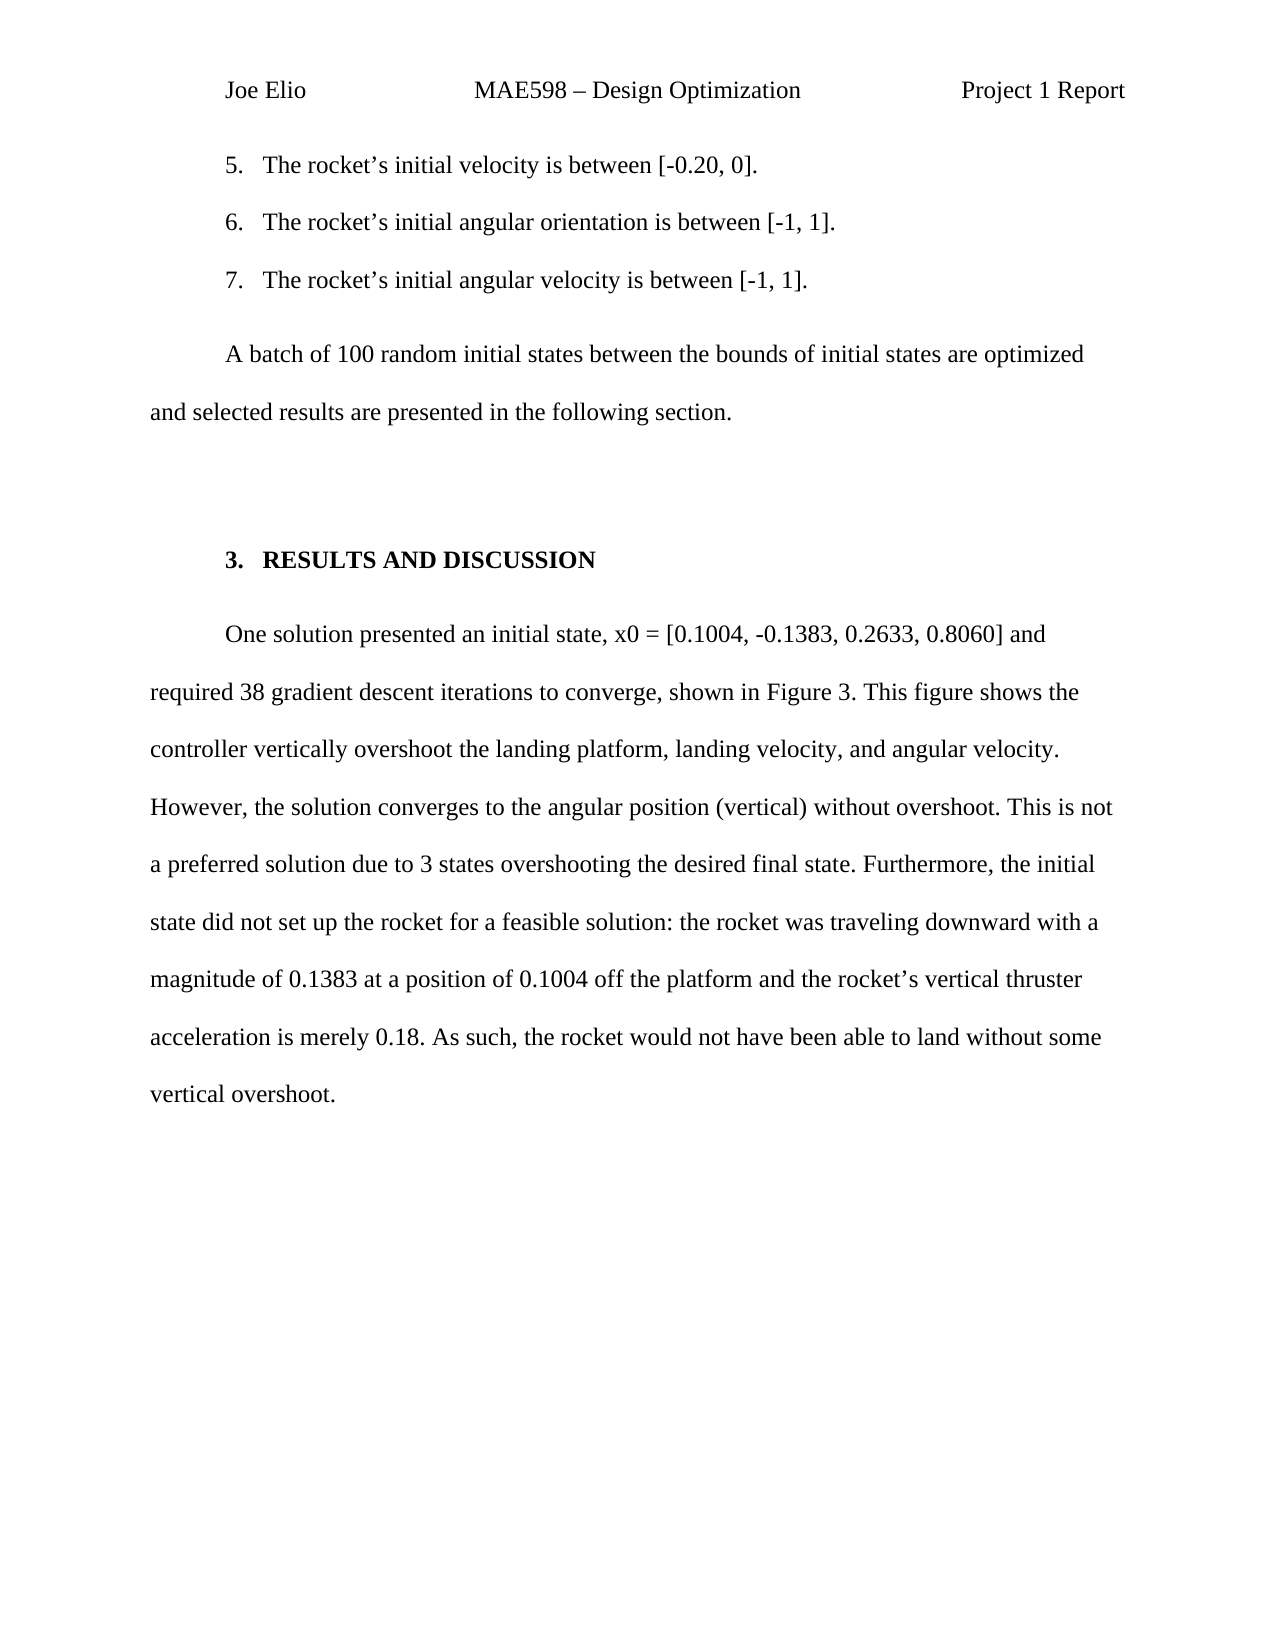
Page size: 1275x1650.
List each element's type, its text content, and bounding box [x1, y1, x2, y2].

text A batch of 100 random initial states between the bounds of initial states are optimized and selected results are presented in the following section. [150, 339, 1125, 425]
text One solution presented an initial state, x0 = [0.1004, -0.1383, 0.2633, 0.8060] and required 38 gradient descent iterations to converge, shown in Figure 3. This figure shows the controller vertically overshoot the landing platform, landing velocity, and angular velocity. However, the solution converges to the angular position (vertical) without overshoot. This is not a preferred solution due to 3 states overshooting the desired final state. Furthermore, the initial state did not set up the rocket for a feasible solution: the rocket was traveling downward with a magnitude of 0.1383 at a position of 0.1004 off the platform and the rocket’s vertical thruster acceleration is merely 0.18. As such, the rocket would not have been able to land without some vertical overshoot. [150, 619, 1125, 1108]
list The rocket’s initial angular orientation is between [-1, 1]. [225, 207, 1125, 236]
list The rocket’s initial angular velocity is between [-1, 1]. [225, 265, 1125, 294]
list The rocket’s initial velocity is between [-0.20, 0]. [225, 150, 1125, 179]
subtitle RESULTS AND DISCUSSION [225, 545, 1125, 574]
